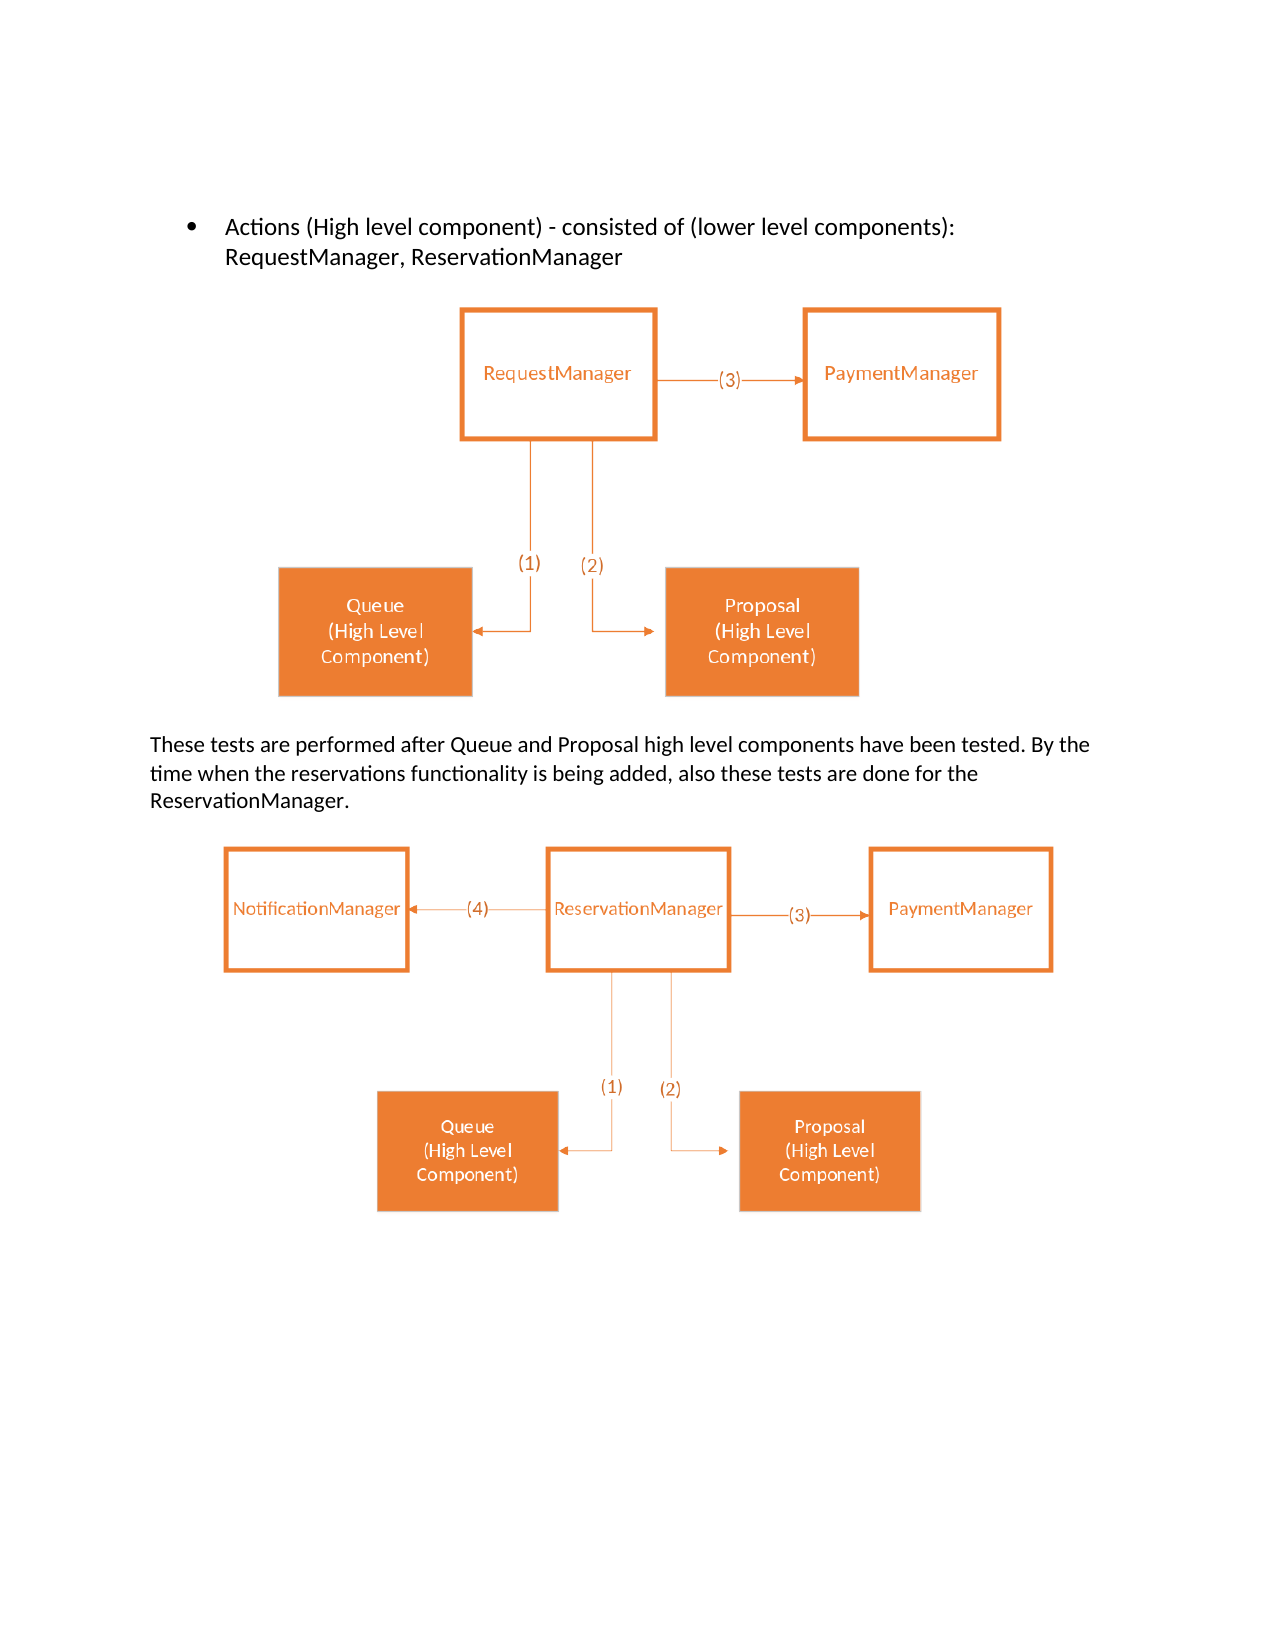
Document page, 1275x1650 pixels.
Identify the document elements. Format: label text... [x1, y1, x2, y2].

list Actions (High level component) - consisted of (lower level components): RequestManager, ReservationManager [187, 211, 1125, 272]
text These tests are performed after Queue and Proposal high level components have been tested. By the time when the reservations functionality is being added, also these tests are done for the ReservationManager. [150, 731, 1125, 815]
